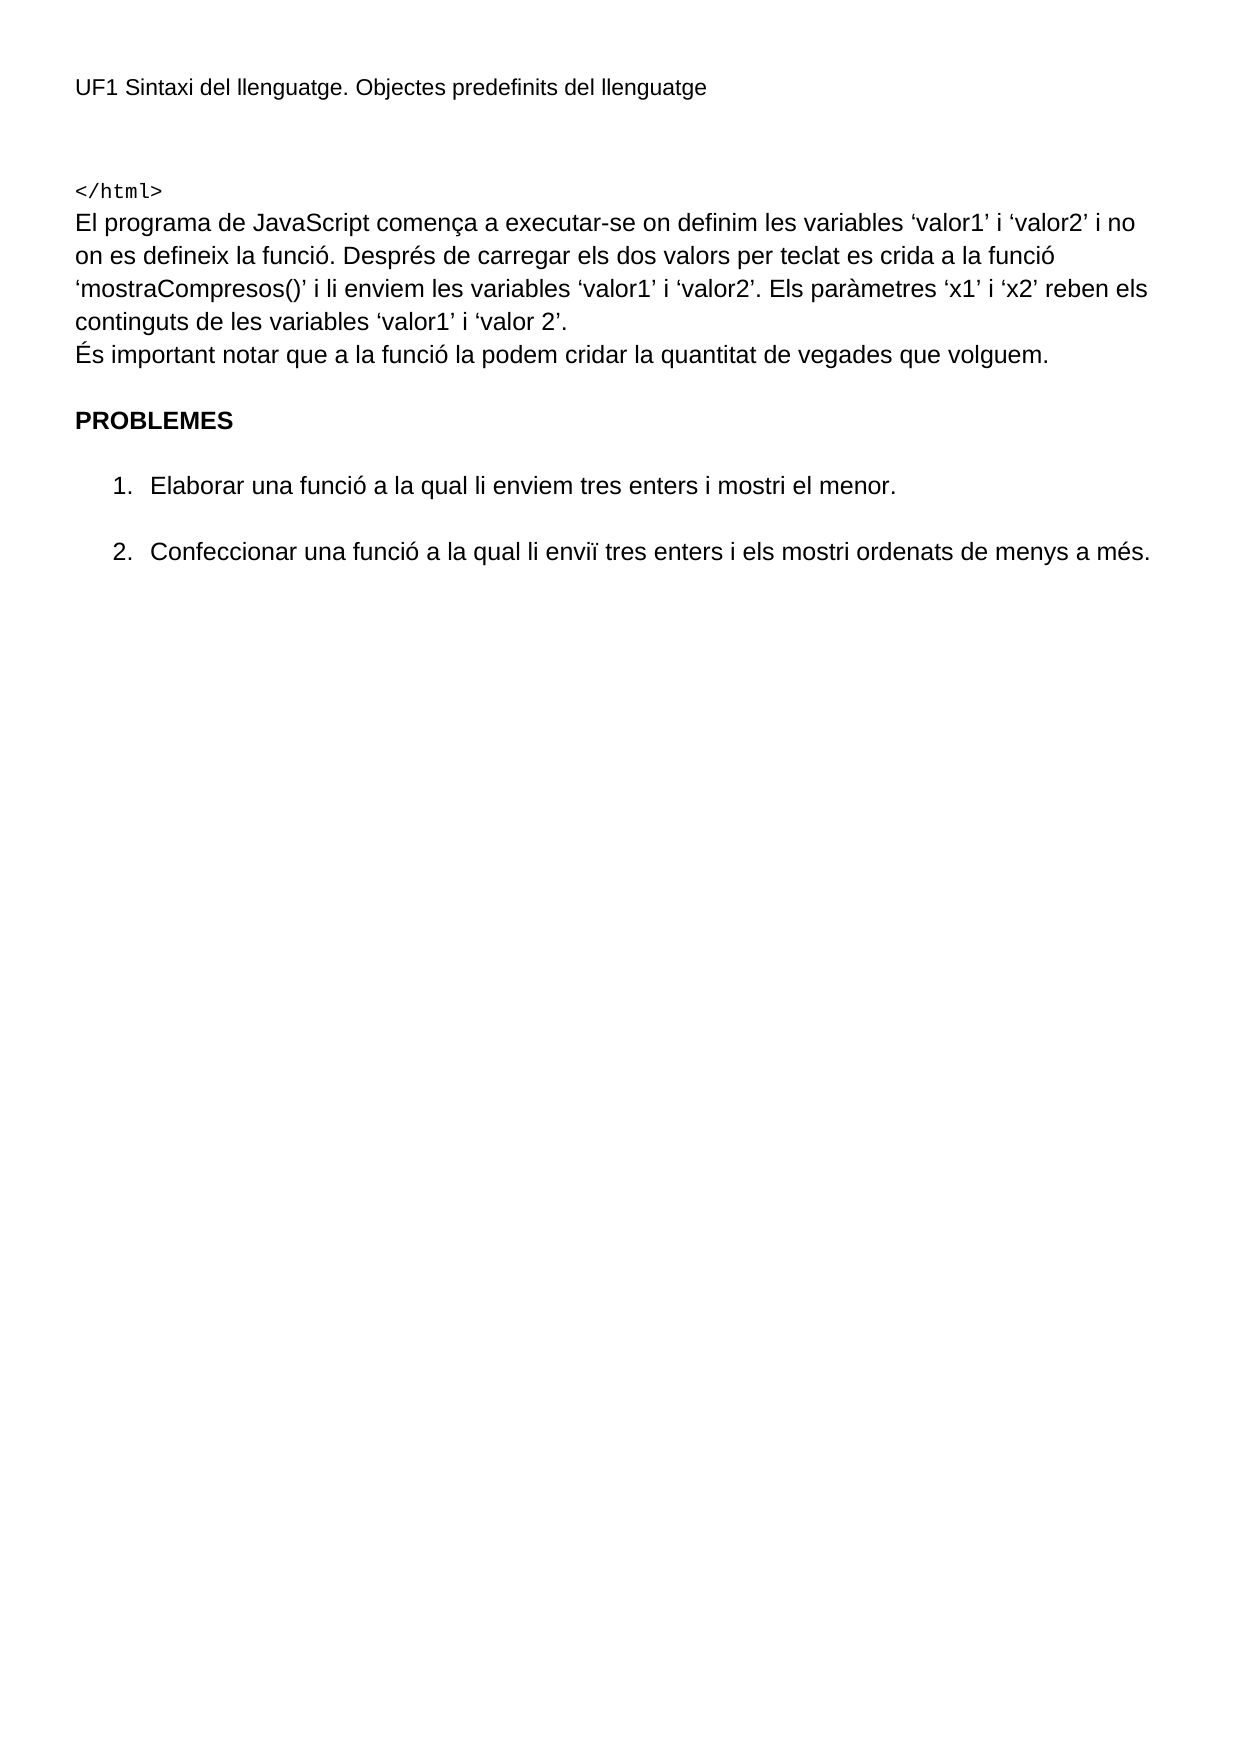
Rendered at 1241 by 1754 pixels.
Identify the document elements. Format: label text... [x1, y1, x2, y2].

text </html> [75, 181, 1165, 204]
text El programa de JavaScript comença a executar-se on definim les variables ‘valor1’ i ‘valor2’ i no on es defineix la funció. Després de carregar els dos valors per teclat es crida a la funció ‘mostraCompresos()’ i li enviem les variables ‘valor1’ i ‘valor2’. Els paràmetres ‘x1’ i ‘x2’ reben els continguts de les variables ‘valor1’ i ‘valor 2’. És important notar que a la funció la podem cridar la quantitat de vegades que volguem. PROBLEMES [75, 208, 1165, 467]
list Elaborar una funció a la qual li enviem tres enters i mostri el menor. [112, 471, 1165, 500]
list Confeccionar una funció a la qual li enviï tres enters i els mostri ordenats de menys a més. [112, 537, 1165, 566]
